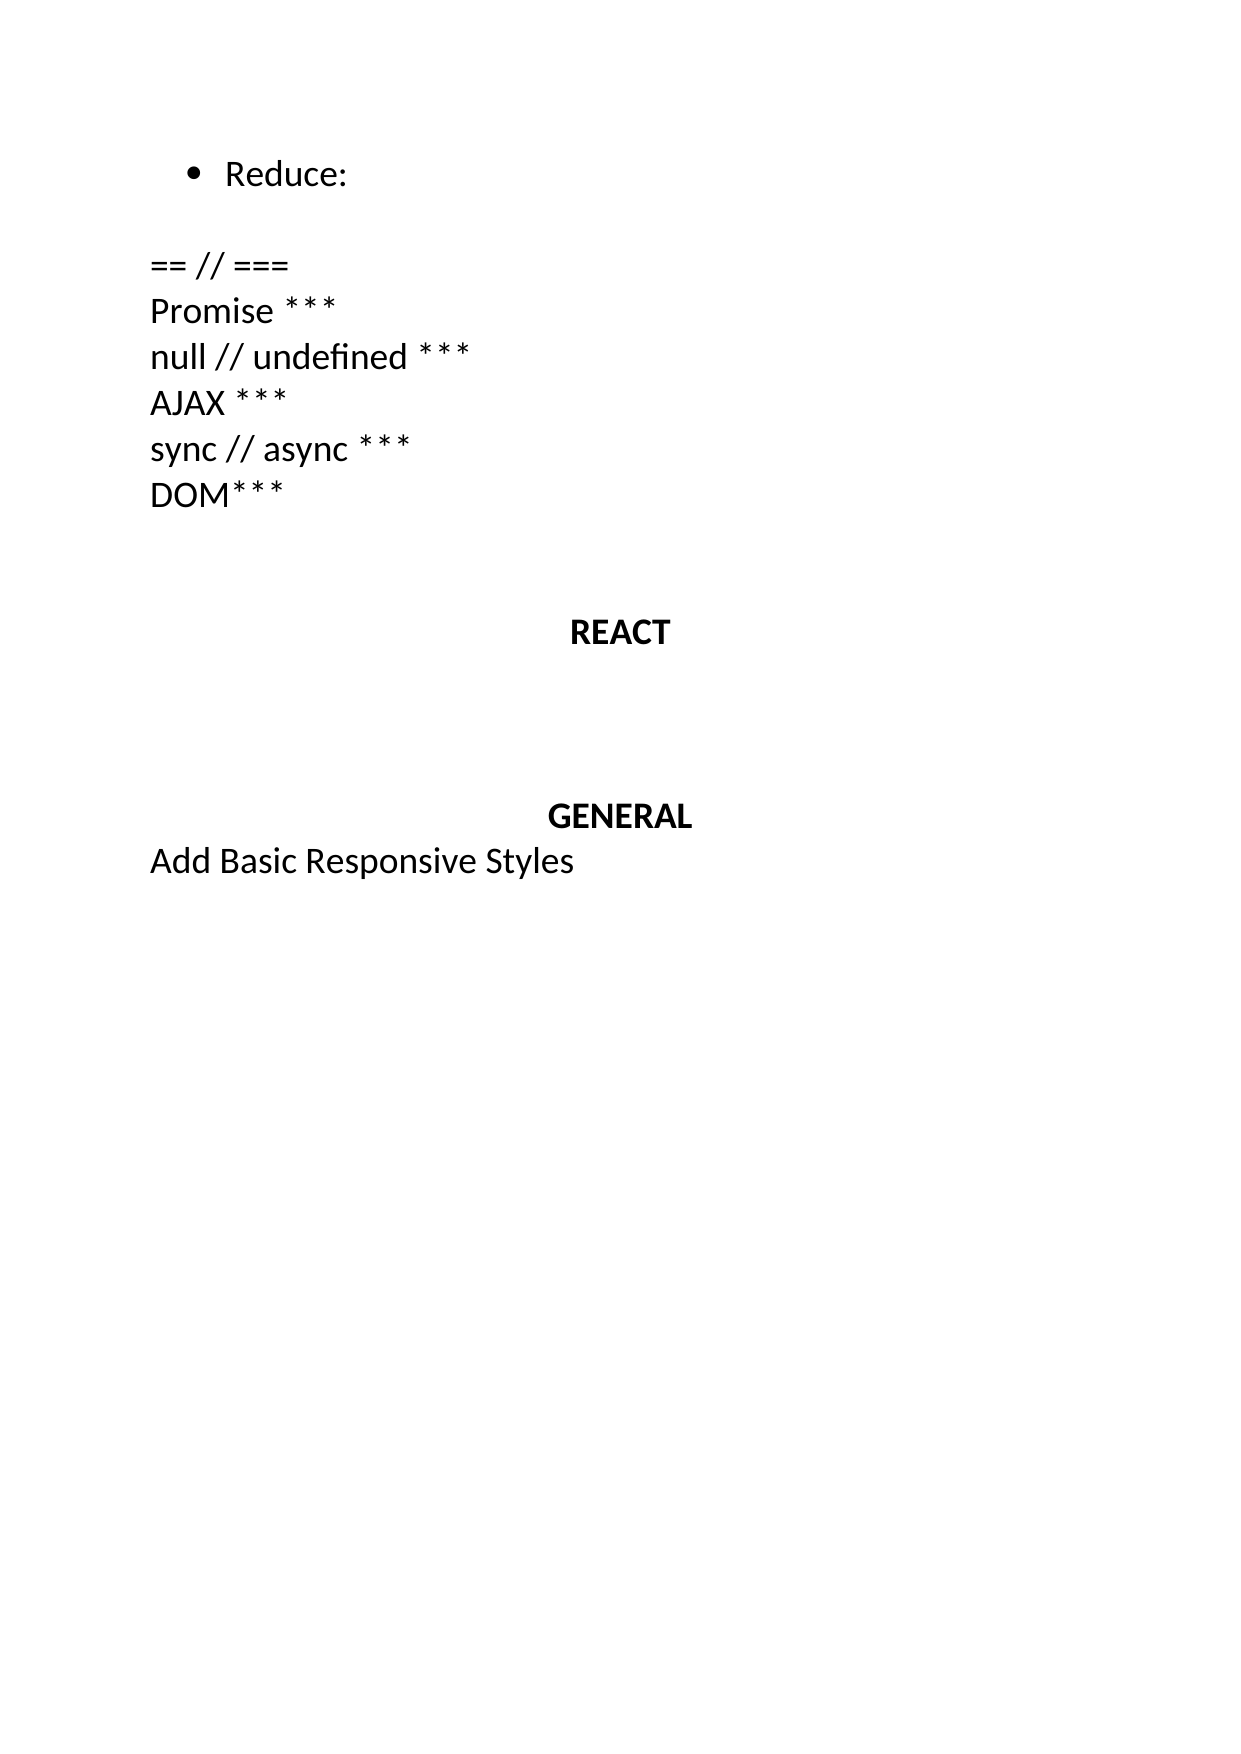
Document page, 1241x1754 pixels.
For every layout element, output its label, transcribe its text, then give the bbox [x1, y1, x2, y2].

list Reduce: [187, 150, 1090, 196]
text AJAX *** [150, 379, 1090, 425]
text null // undefined *** [150, 333, 1090, 379]
text Promise *** [150, 287, 1090, 333]
text REACT [150, 608, 1090, 654]
text DOM*** [150, 471, 1090, 517]
text GENERAL [150, 792, 1090, 837]
text sync // async *** [150, 425, 1090, 471]
text Add Basic Responsive Styles [150, 837, 1090, 883]
text == // === [150, 242, 1090, 287]
